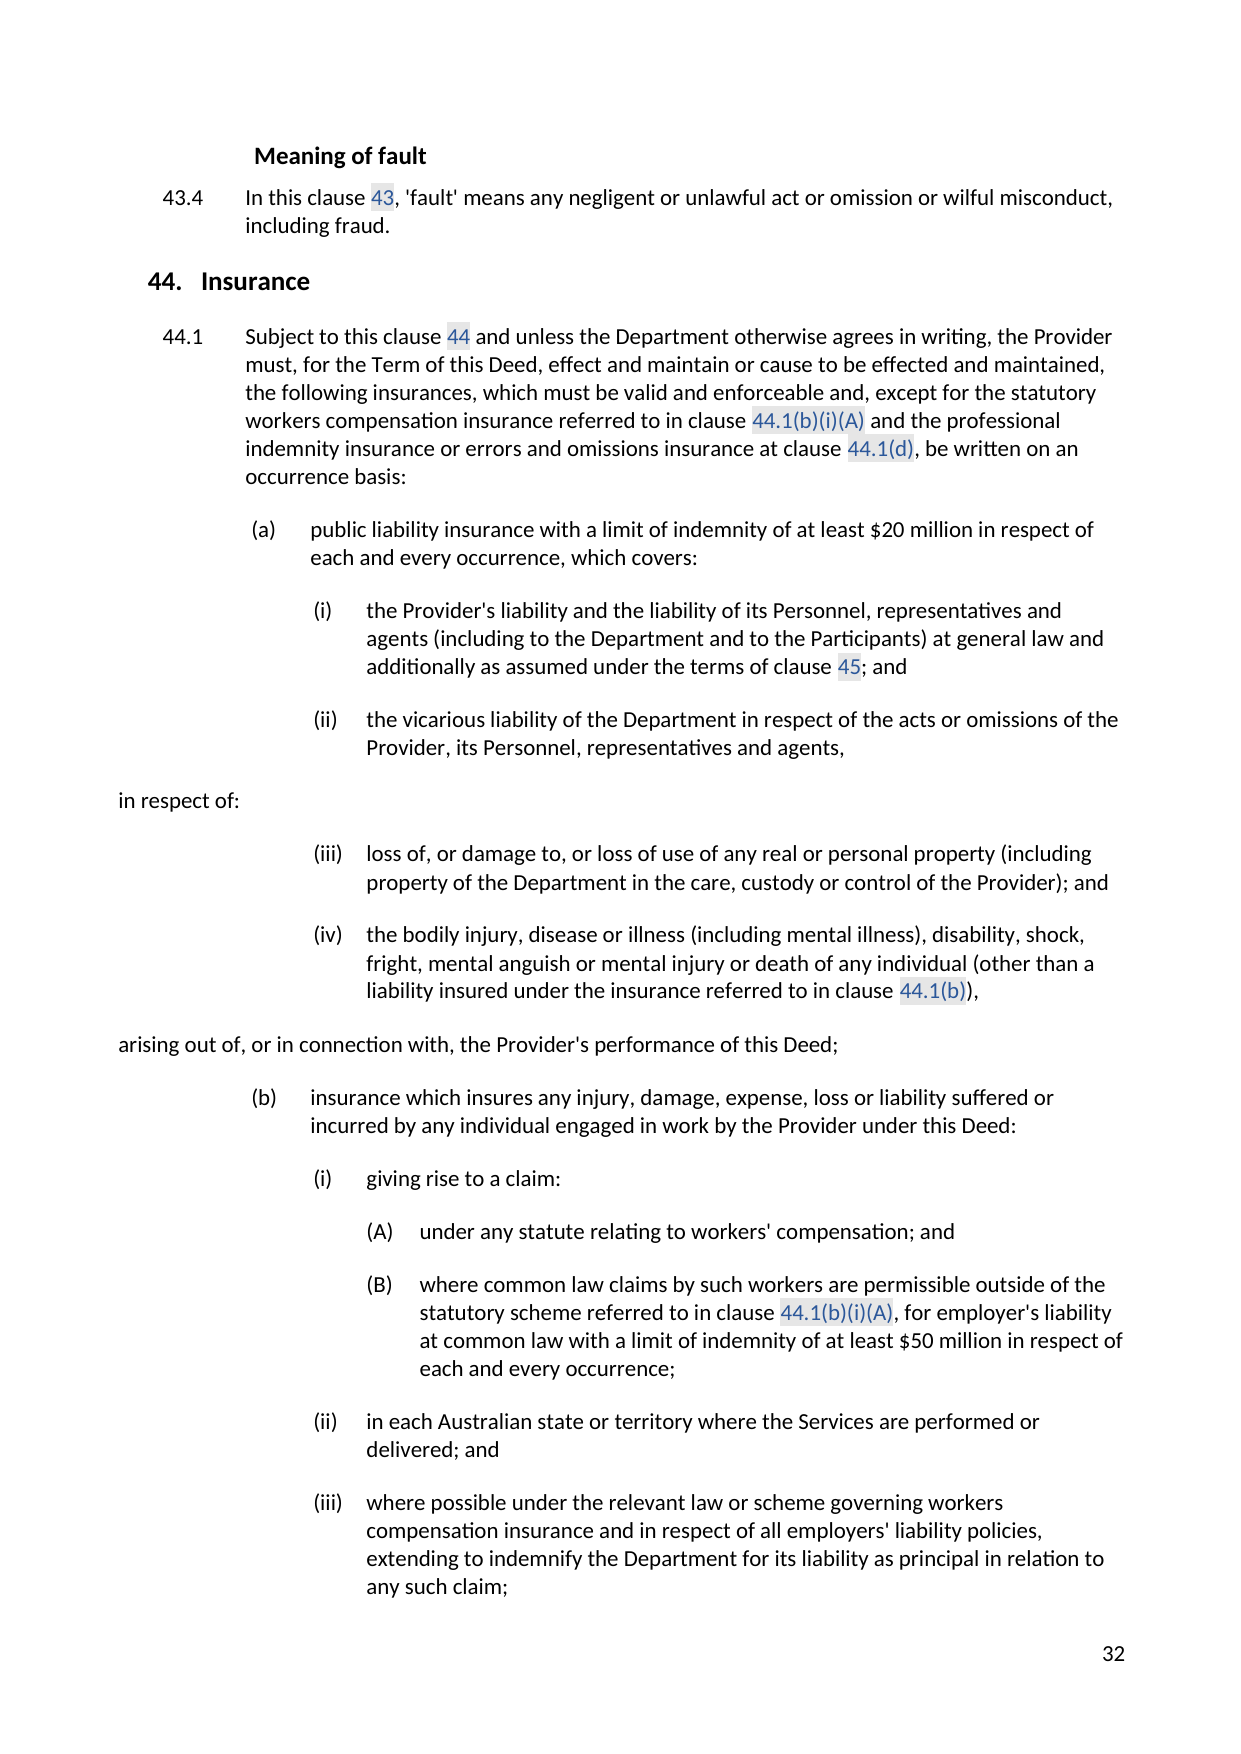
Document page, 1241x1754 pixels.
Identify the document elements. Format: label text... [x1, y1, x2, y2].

text the Provider's liability and the liability of its Personnel, representatives and agents (including to the Department and to the Participants) at general law and additionally as assumed under the terms of clause 45; and [313, 596, 1125, 681]
text the vicarious liability of the Department in respect of the acts or omissions of the Provider, its Personnel, representatives and agents, [313, 706, 1125, 762]
text public liability insurance with a limit of indemnity of at least $20 million in respect of each and every occurrence, which covers: [251, 515, 1125, 571]
text under any statute relating to workers' compensation; and [366, 1217, 1125, 1245]
subtitle Meaning of fault [254, 140, 1125, 171]
text the bodily injury, disease or illness (including mental illness), disability, shock, fright, mental anguish or mental injury or death of any individual (other than a liability insured under the insurance referred to in clause 44.1(b)), [313, 921, 1125, 1005]
text insurance which insures any injury, damage, expense, loss or liability suffered or incurred by any individual engaged in work by the Provider under this Deed: [251, 1083, 1125, 1139]
text giving rise to a claim: [313, 1164, 1125, 1192]
text Insurance [148, 264, 1125, 297]
text in each Australian state or territory where the Services are performed or delivered; and [313, 1407, 1125, 1463]
text In this clause 43, 'fault' means any negligent or unlawful act or omission or wilful misconduct, including fraud. [162, 183, 1125, 239]
text where possible under the relevant law or scheme governing workers compensation insurance and in respect of all employers' liability policies, extending to indemnify the Department for its liability as principal in relation to any such claim; [313, 1488, 1125, 1600]
text Subject to this clause 44 and unless the Department otherwise agrees in writing, the Provider must, for the Term of this Deed, effect and maintain or cause to be effected and maintained, the following insurances, which must be valid and enforceable and, except for the statutory workers compensation insurance referred to in clause 44.1(b)(i)(A) and the professional indemnity insurance or errors and omissions insurance at clause 44.1(d), be written on an occurrence basis: [162, 322, 1125, 490]
text where common law claims by such workers are permissible outside of the statutory scheme referred to in clause 44.1(b)(i)(A), for employer's liability at common law with a limit of indemnity of at least $50 million in respect of each and every occurrence; [366, 1270, 1125, 1382]
text arising out of, or in connection with, the Provider's performance of this Deed; [118, 1030, 1125, 1058]
text loss of, or damage to, or loss of use of any real or personal property (including property of the Department in the care, custody or control of the Provider); and [313, 839, 1125, 896]
text in respect of: [118, 787, 1125, 814]
